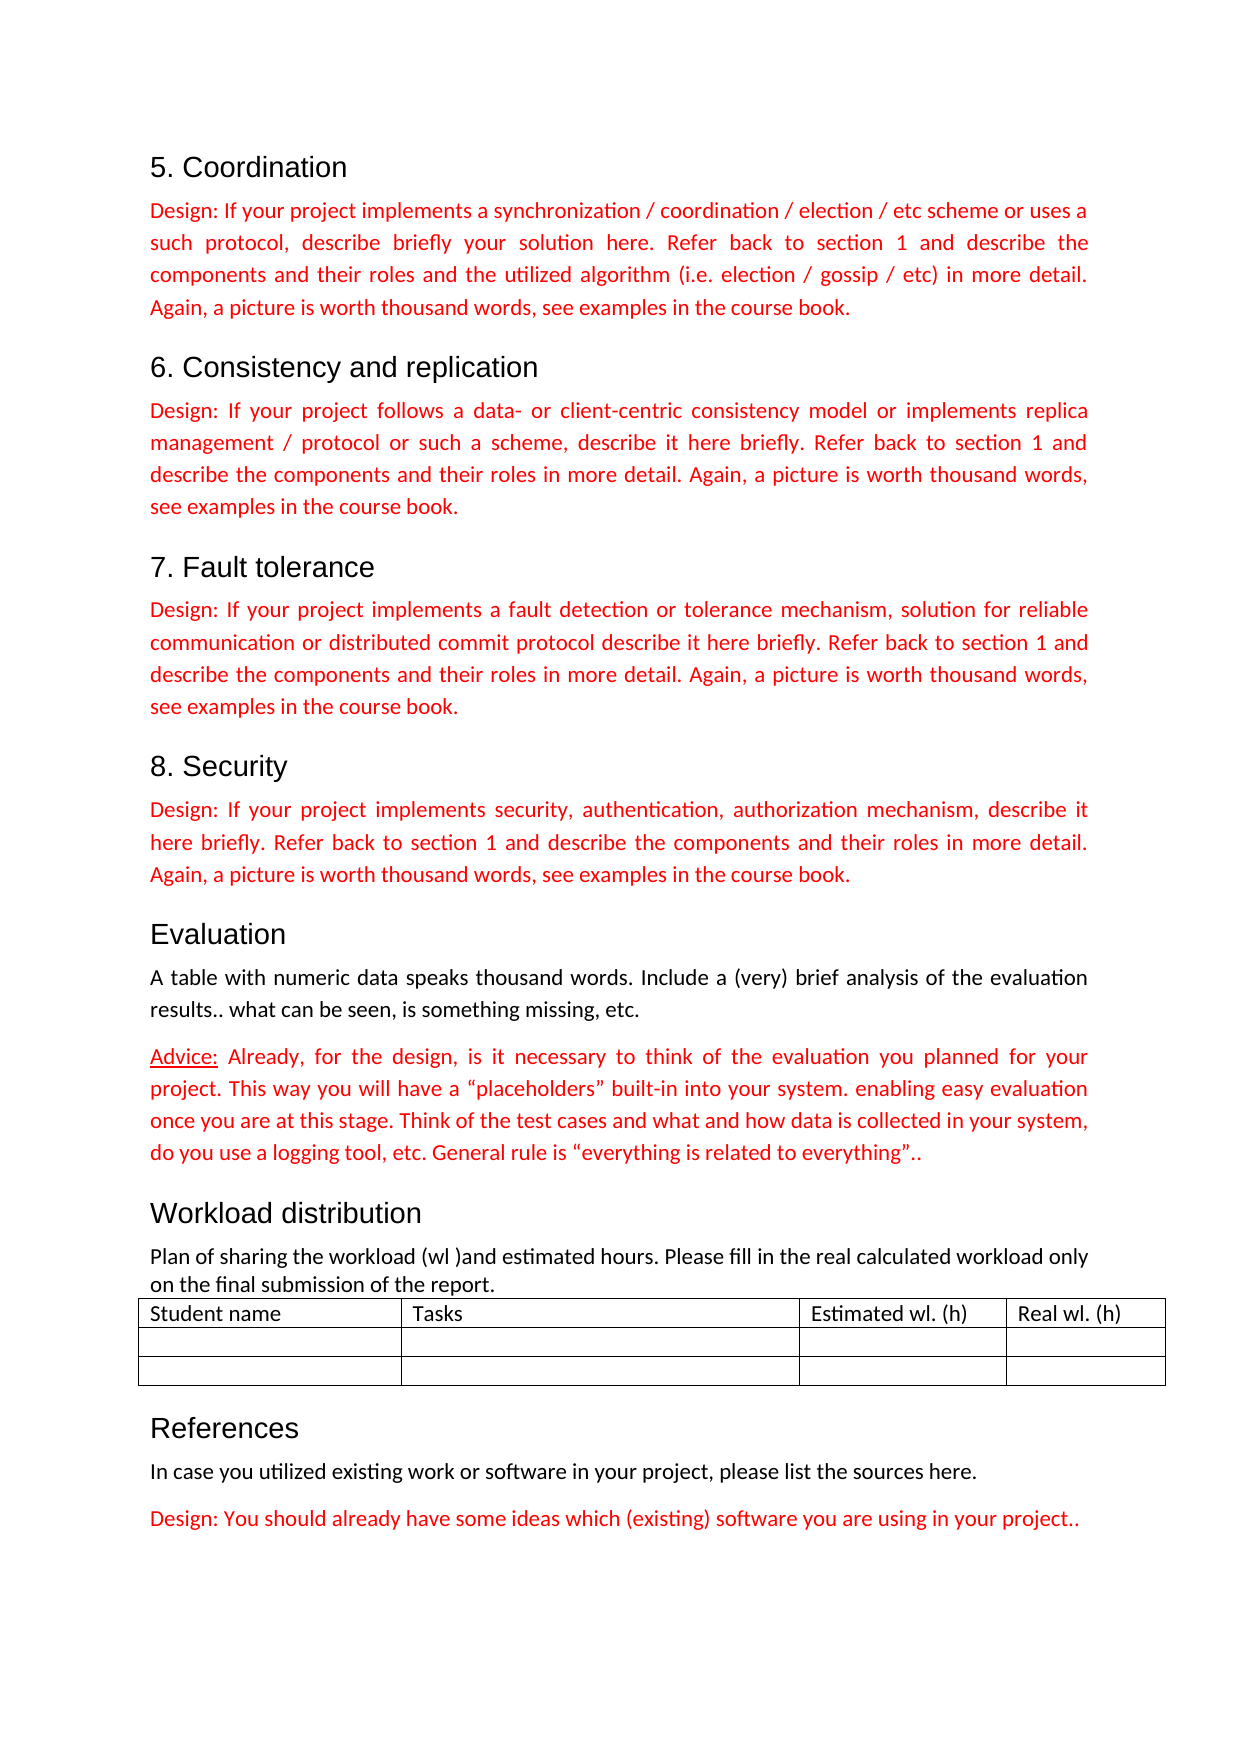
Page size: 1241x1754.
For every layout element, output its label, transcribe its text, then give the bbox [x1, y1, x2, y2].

text A table with numeric data speaks thousand words. Include a (very) brief analysis of the evaluation results.. what can be seen, is something missing, etc. [150, 963, 1090, 1023]
subtitle References [150, 1411, 1090, 1444]
table_cell [800, 1357, 1006, 1385]
table_cell [139, 1357, 401, 1385]
table_cell [139, 1328, 401, 1356]
subtitle 7. Fault tolerance [150, 549, 1090, 583]
table_cell [1007, 1328, 1165, 1356]
text Design: If your project implements a synchronization / coordination / election / etc scheme or uses a such protocol, describe briefly your solution here. Refer back to section 1 and describe the components and their roles and the utilized algorithm (i.e. election / gossip / etc) in more detail. Again, a picture is worth thousand words, see examples in the course book. [150, 196, 1090, 321]
table_cell [402, 1328, 799, 1356]
subtitle Evaluation [150, 917, 1090, 951]
subtitle 6. Consistency and replication [150, 350, 1090, 383]
text Design: If your project implements security, authentication, authorization mechanism, describe it here briefly. Refer back to section 1 and describe the components and their roles in more detail. Again, a picture is worth thousand words, see examples in the course book. [150, 795, 1090, 888]
table_cell [1007, 1357, 1165, 1385]
text Design: If your project implements a fault detection or tolerance mechanism, solution for reliable communication or distributed commit protocol describe it here briefly. Refer back to section 1 and describe the components and their roles in more detail. Again, a picture is worth thousand words, see examples in the course book. [150, 596, 1090, 720]
text Advice: Already, for the design, is it necessary to think of the evaluation you planned for your project. This way you will have a “placeholders” built-in into your system. enabling easy evaluation once you are at this stage. Think of the test cases and what and how data is collected in your system, do you use a logging tool, etc. General rule is “everything is related to everything”.. [150, 1042, 1090, 1167]
text Plan of sharing the workload (wl )and estimated hours. Please fill in the real calculated workload only on the final submission of the report. [150, 1242, 1090, 1298]
text Design: If your project follows a data- or client-centric consistency model or implements replica management / protocol or such a scheme, describe it here briefly. Refer back to section 1 and describe the components and their roles in more detail. Again, a picture is worth thousand words, see examples in the course book. [150, 396, 1090, 520]
table_header Tasks [402, 1299, 799, 1327]
table_cell [800, 1328, 1006, 1356]
table_cell [402, 1357, 799, 1385]
subtitle 8. Security [150, 749, 1090, 783]
table_header Student name [139, 1299, 401, 1327]
table_header Real wl. (h) [1007, 1299, 1165, 1327]
subtitle Workload distribution [150, 1196, 1090, 1229]
subtitle 5. Coordination [150, 150, 1090, 183]
text Design: You should already have some ideas which (existing) software you are using in your project.. [150, 1504, 1090, 1532]
table_header Estimated wl. (h) [800, 1299, 1006, 1327]
text In case you utilized existing work or software in your project, please list the sources here. [150, 1457, 1090, 1485]
